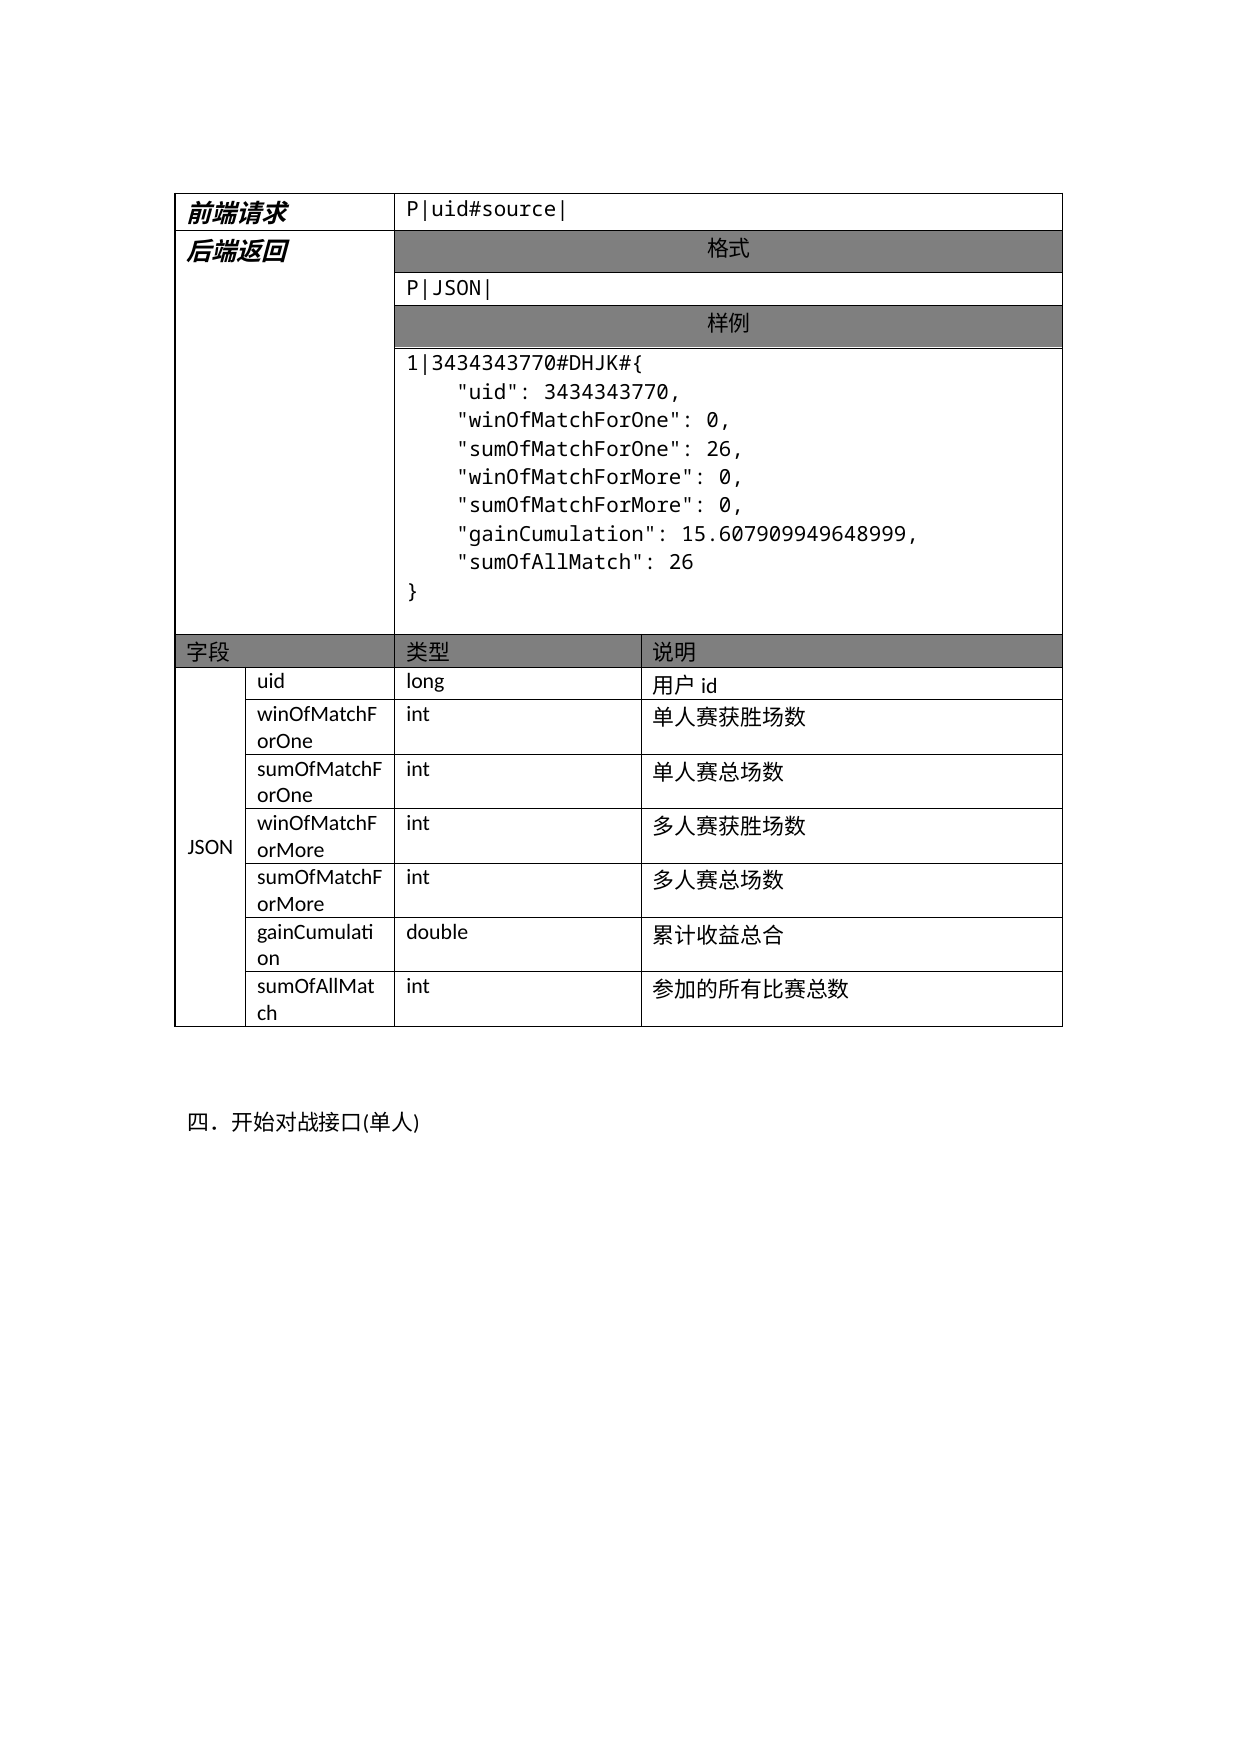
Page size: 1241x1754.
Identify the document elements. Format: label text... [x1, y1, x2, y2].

table_cell 样例 [395, 306, 1062, 347]
table_cell 单人赛总场数 [642, 755, 1062, 808]
table_cell int [395, 972, 641, 1026]
table_cell gainCumulation [246, 918, 394, 971]
table_cell 参加的所有比赛总数 [642, 972, 1062, 1026]
table_cell 字段 [176, 635, 394, 667]
table_cell P|JSON| [395, 273, 1062, 305]
table_cell 格式 [395, 231, 1062, 272]
table_cell int [395, 755, 641, 808]
list 开始对战接口(单人) [187, 1104, 1053, 1137]
table_cell 单人赛获胜场数 [642, 700, 1062, 754]
table_cell 多人赛获胜场数 [642, 809, 1062, 862]
table_cell double [395, 918, 641, 971]
table_cell int [395, 864, 641, 917]
table_cell 用户id [642, 668, 1062, 699]
table_cell 多人赛总场数 [642, 864, 1062, 917]
table_cell int [395, 700, 641, 754]
table_cell sumOfMatchForOne [246, 755, 394, 808]
table_header 前端请求 [176, 194, 394, 230]
table_cell int [395, 809, 641, 862]
table_header P|uid#source| [395, 194, 1062, 230]
table_cell winOfMatchForMore [246, 809, 394, 862]
table_cell 累计收益总合 [642, 918, 1062, 971]
table_cell JSON [176, 668, 245, 1026]
table_cell 类型 [395, 635, 641, 667]
table_cell winOfMatchForOne [246, 700, 394, 754]
table_cell 后端返回 [176, 231, 394, 634]
table_cell long [395, 668, 641, 699]
table_cell 1|3434343770#DHJK#{ "uid": 3434343770, "winOfMatchForOne": 0, "sumOfMatchForOne": 26, "winOfMatchForMore": 0, "sumOfMatchForMore": 0, "gainCumulation": 15.607909949648999, "sumOfAllMatch": 26 } [395, 349, 1062, 634]
table_cell 说明 [642, 635, 1062, 667]
table_cell sumOfAllMatch [246, 972, 394, 1026]
table_cell sumOfMatchForMore [246, 864, 394, 917]
table_cell uid [246, 668, 394, 699]
